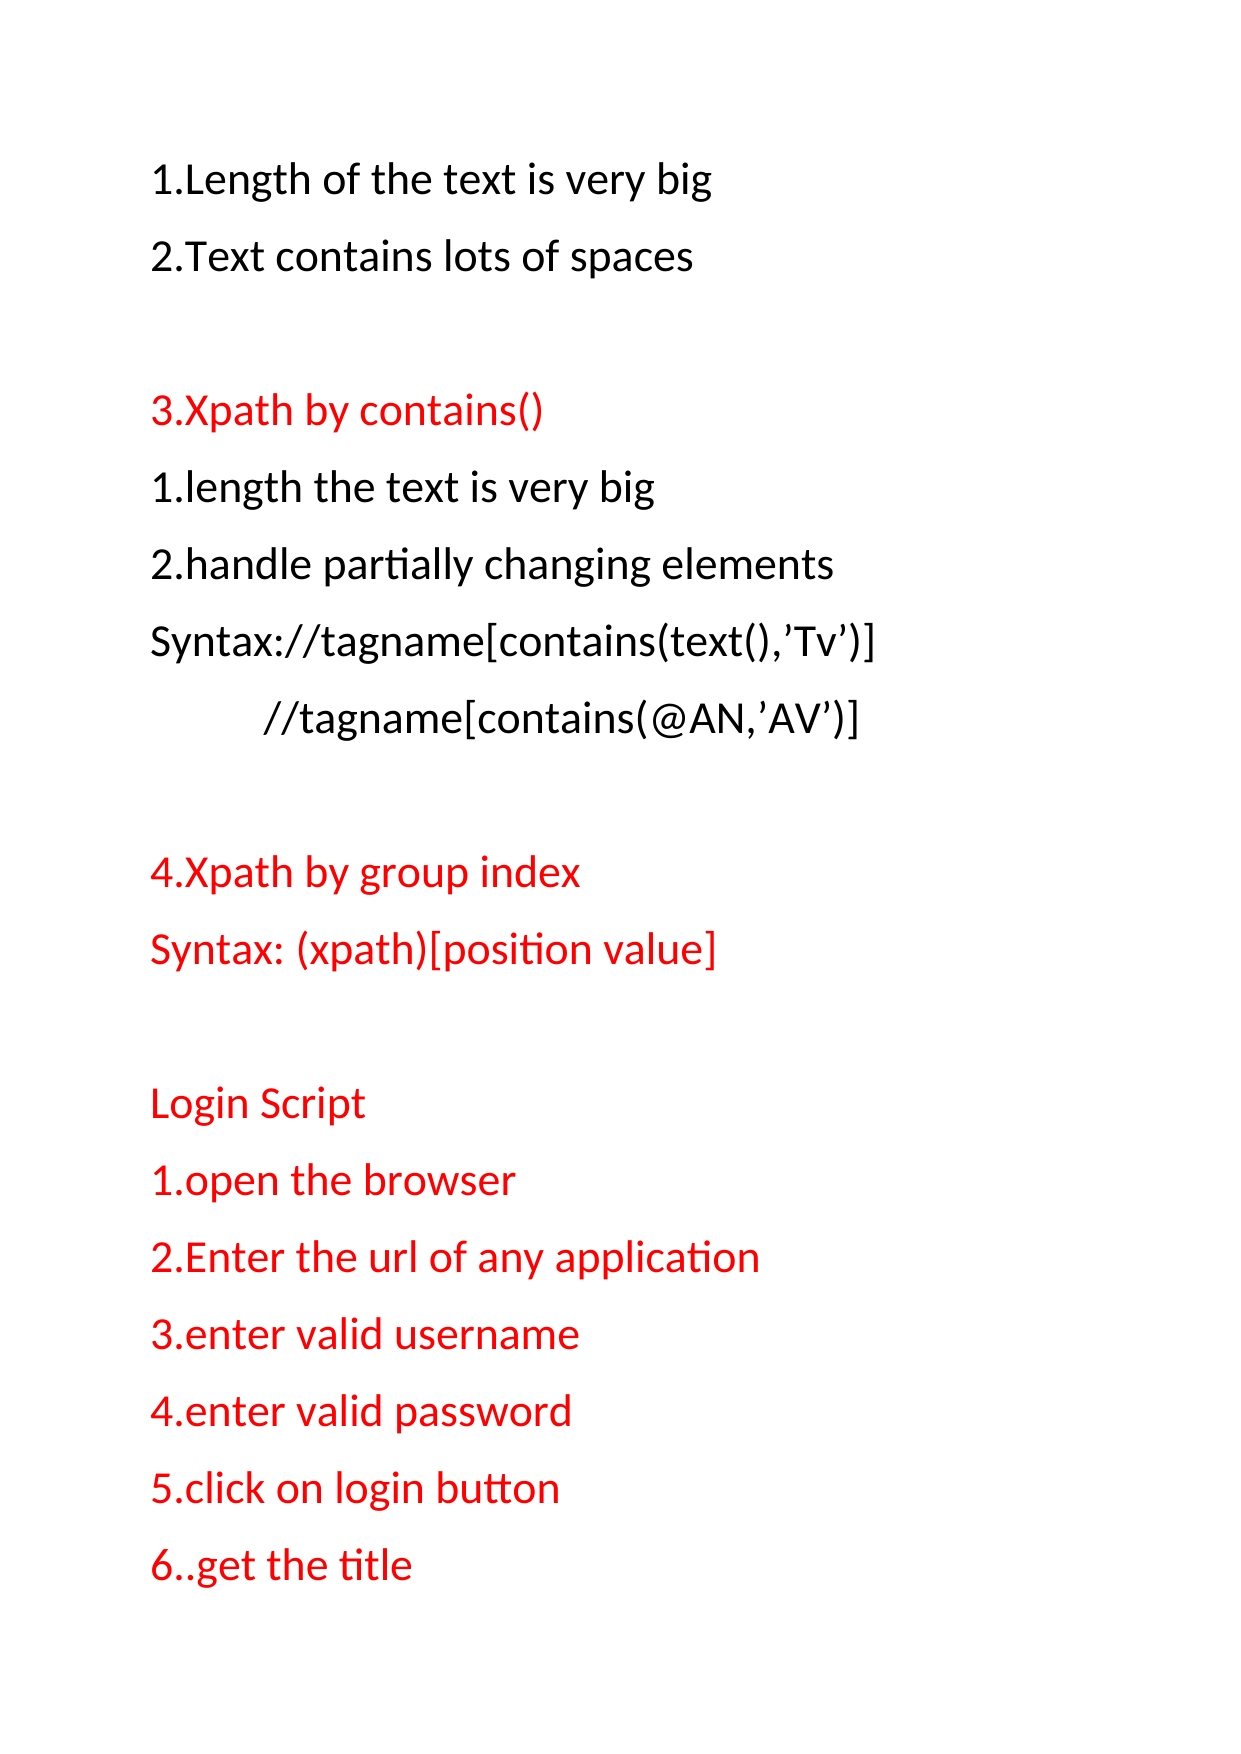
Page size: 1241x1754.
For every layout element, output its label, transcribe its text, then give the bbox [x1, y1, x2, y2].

text 4.Xpath by group index [150, 843, 1090, 899]
text 1.length the text is very big [150, 458, 1090, 514]
text 5.click on login button [150, 1459, 1090, 1514]
text 4.enter valid password [150, 1382, 1090, 1438]
text 2.Enter the url of any application [150, 1228, 1090, 1284]
text 6..get the title [150, 1536, 1090, 1592]
text 1.open the browser [150, 1151, 1090, 1207]
text 2.handle partially changing elements [150, 535, 1090, 591]
text Syntax://tagname[contains(text(),’Tv’)] [150, 612, 1090, 668]
text 2.Text contains lots of spaces [150, 227, 1090, 283]
text Login Script [150, 1074, 1090, 1130]
text //tagname[contains(@AN,’AV’)] [150, 689, 1090, 745]
text 1.Length of the text is very big [150, 150, 1090, 206]
text 3.enter valid username [150, 1305, 1090, 1361]
text 3.Xpath by contains() [150, 381, 1090, 437]
text Syntax: (xpath)[position value] [150, 920, 1090, 976]
